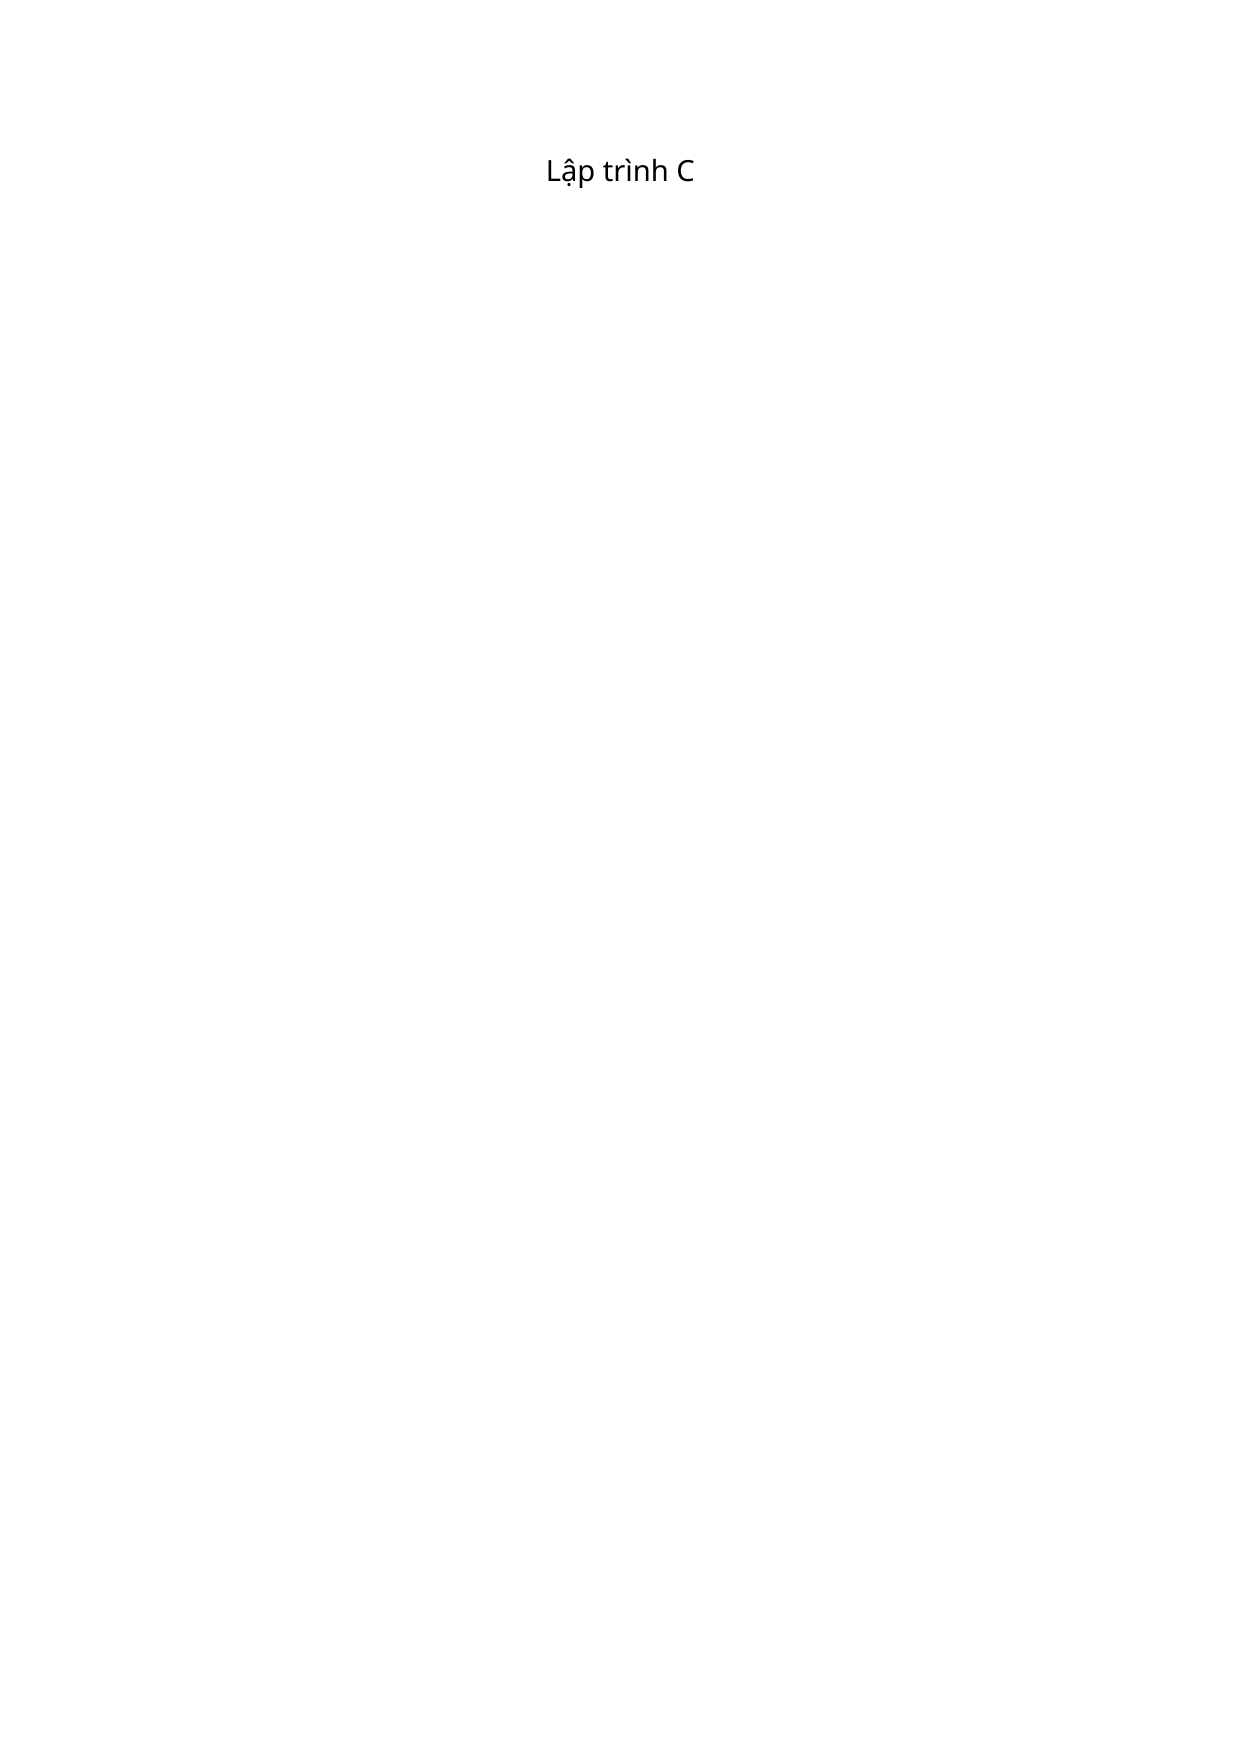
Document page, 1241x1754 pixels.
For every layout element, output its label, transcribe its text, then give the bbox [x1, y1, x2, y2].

text Lập trình C [150, 150, 1090, 190]
